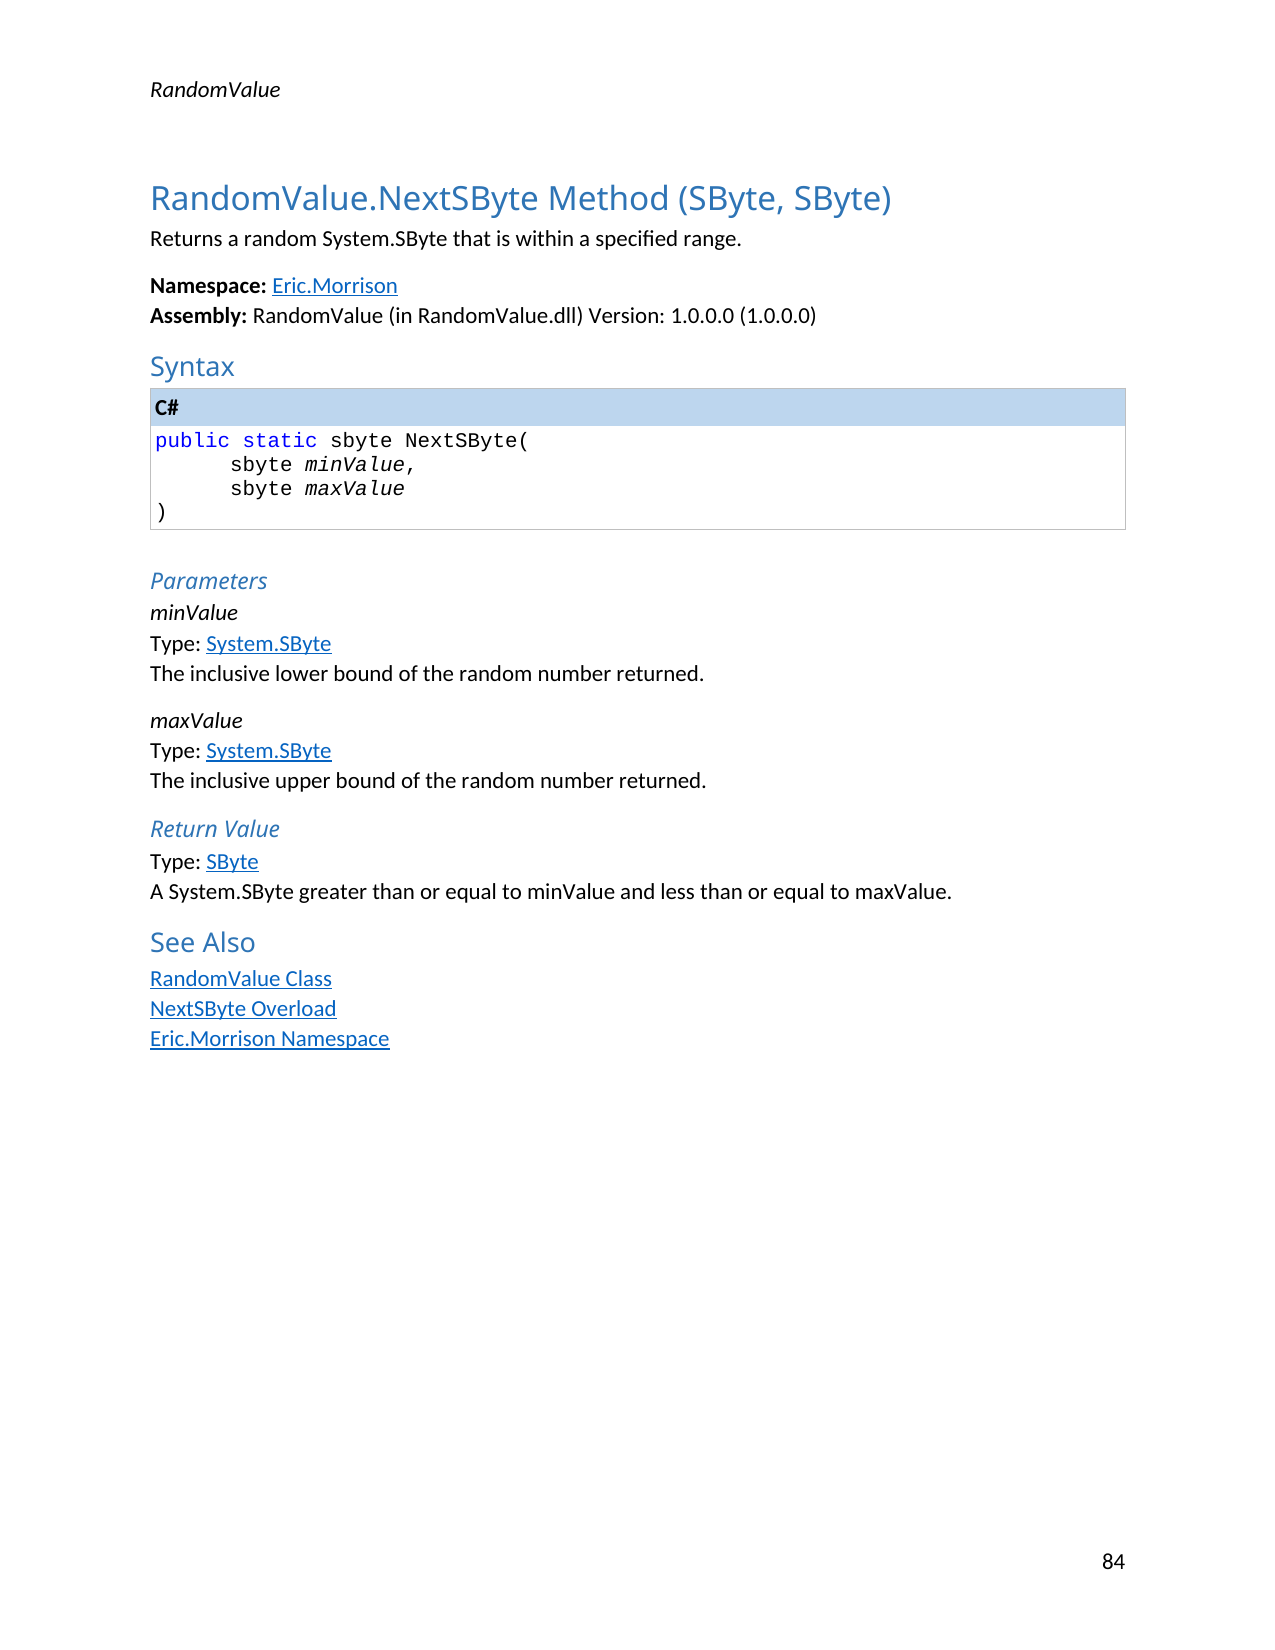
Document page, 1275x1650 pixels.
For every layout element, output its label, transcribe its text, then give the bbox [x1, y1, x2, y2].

text Type: System.SByte [150, 736, 1125, 764]
subtitle See Also [150, 924, 1125, 961]
subtitle Return Value [150, 813, 1125, 844]
text maxValue [150, 706, 1125, 734]
text Type: SByteA System.SByte greater than or equal to minValue and less than or equal to maxValue. [150, 847, 1125, 905]
subtitle RandomValue.NextSByte Method (SByte, SByte) [150, 175, 1125, 220]
table_cell public static sbyte NextSByte( sbyte minValue, sbyte maxValue ) [151, 426, 1125, 529]
text RandomValue Class [150, 964, 1125, 992]
text Eric.Morrison Namespace [150, 1024, 1125, 1052]
subtitle Parameters [150, 565, 1125, 596]
text Returns a random System.SByte that is within a specified range. [150, 224, 1125, 252]
subtitle Syntax [150, 348, 1125, 385]
text Type: System.SByte [150, 629, 1125, 657]
text The inclusive lower bound of the random number returned. [150, 659, 1125, 687]
text Namespace: Eric.MorrisonAssembly: RandomValue (in RandomValue.dll) Version: 1.0.0.0 (1.0.0.0) [150, 271, 1125, 329]
text minValue [150, 598, 1125, 626]
table_header C# [151, 389, 1125, 426]
text The inclusive upper bound of the random number returned. [150, 766, 1125, 794]
text NextSByte Overload [150, 994, 1125, 1022]
